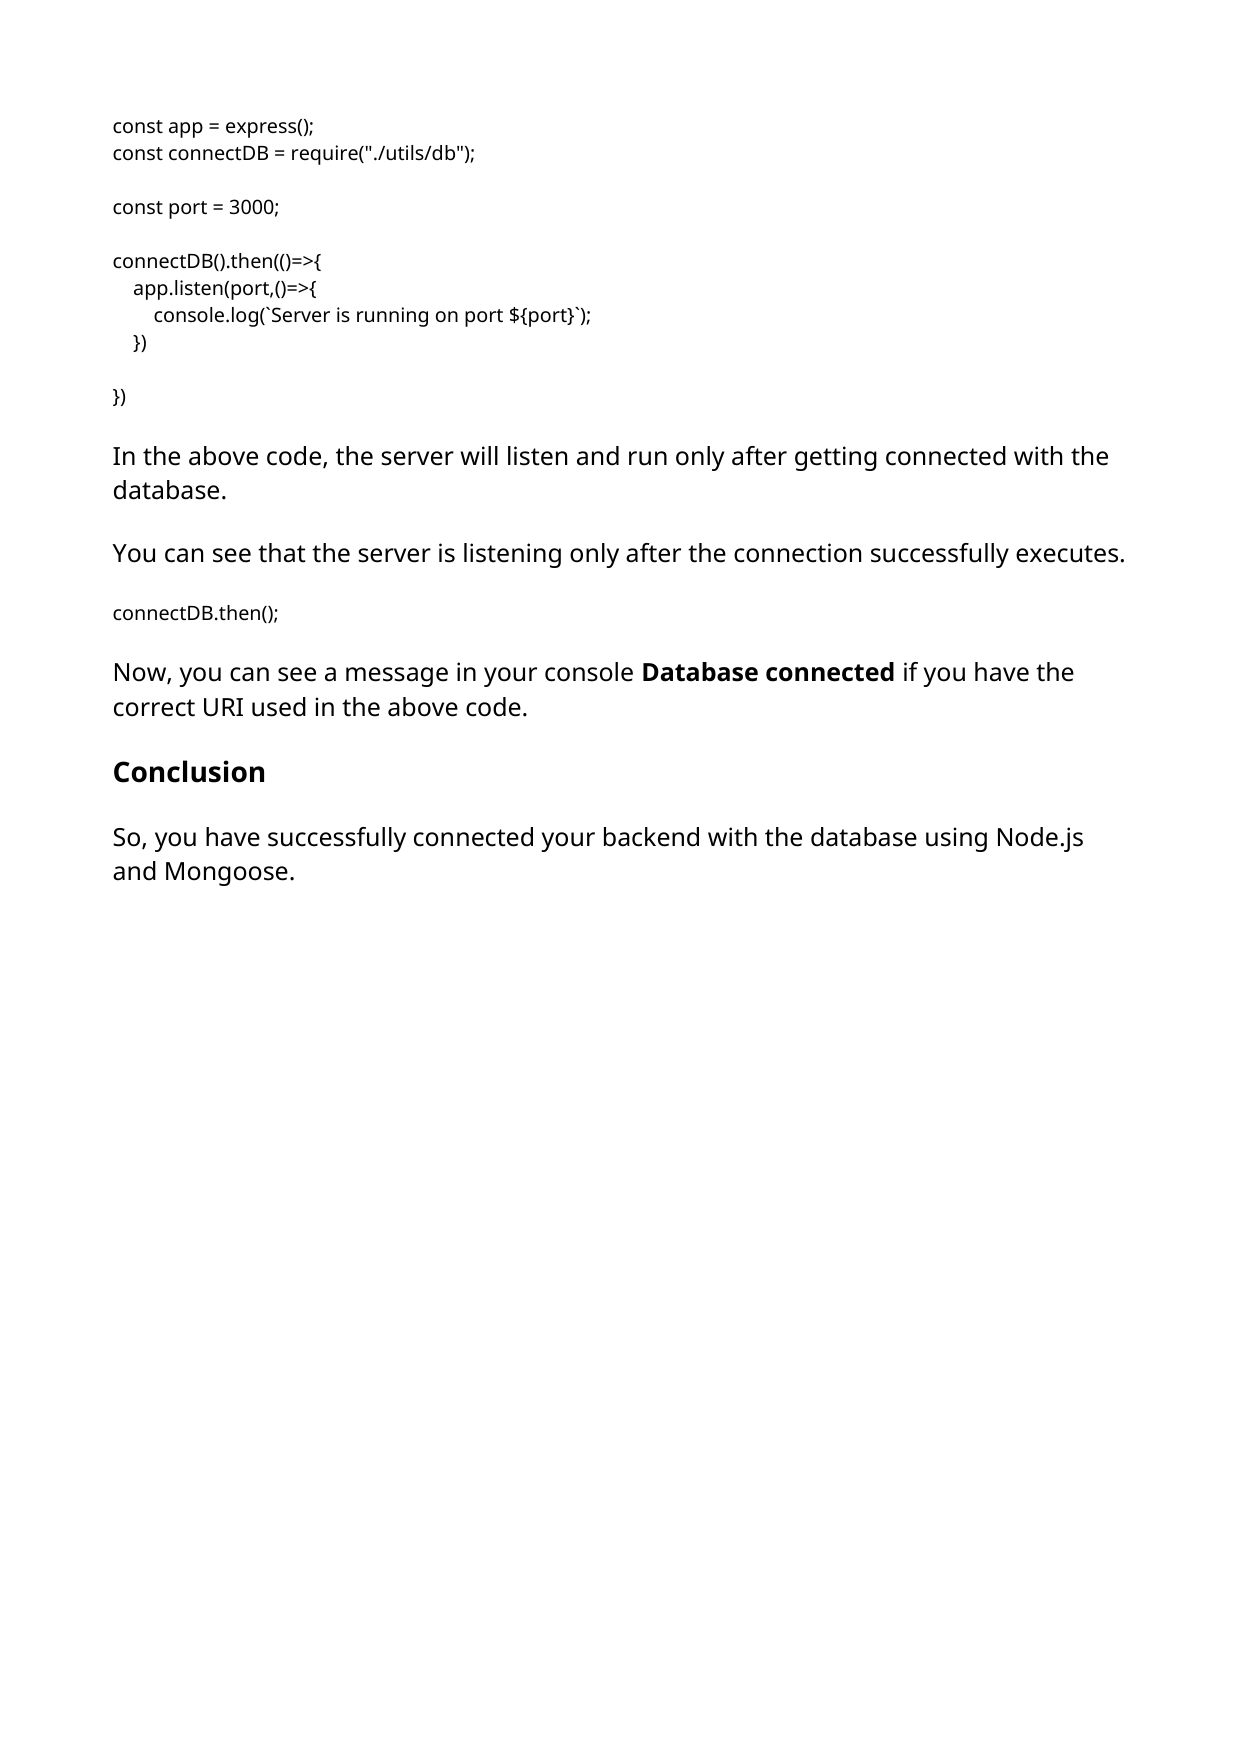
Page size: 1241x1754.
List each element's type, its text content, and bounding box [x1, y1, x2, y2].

text connectDB().then(()=>{ [112, 247, 1128, 274]
text Now, you can see a message in your console Database connected if you have the correct URI used in the above code. [529, 655, 1128, 723]
text app.listen(port,()=>{ [112, 274, 1128, 301]
text const connectDB = require("./utils/db"); [112, 139, 1128, 166]
text const port = 3000; [112, 193, 1128, 220]
subtitle Conclusion [112, 752, 1128, 791]
text }) [112, 328, 1128, 355]
text }) [112, 382, 1128, 409]
text const app = express(); [112, 112, 1128, 139]
text connectDB.then(); [112, 599, 1128, 626]
text In the above code, the server will listen and run only after getting connected with the database. [112, 438, 1128, 507]
text So, you have successfully connected your backend with the database using Node.js and Mongoose. [296, 820, 1128, 888]
text console.log(`Server is running on port ${port}`); [112, 301, 1128, 328]
